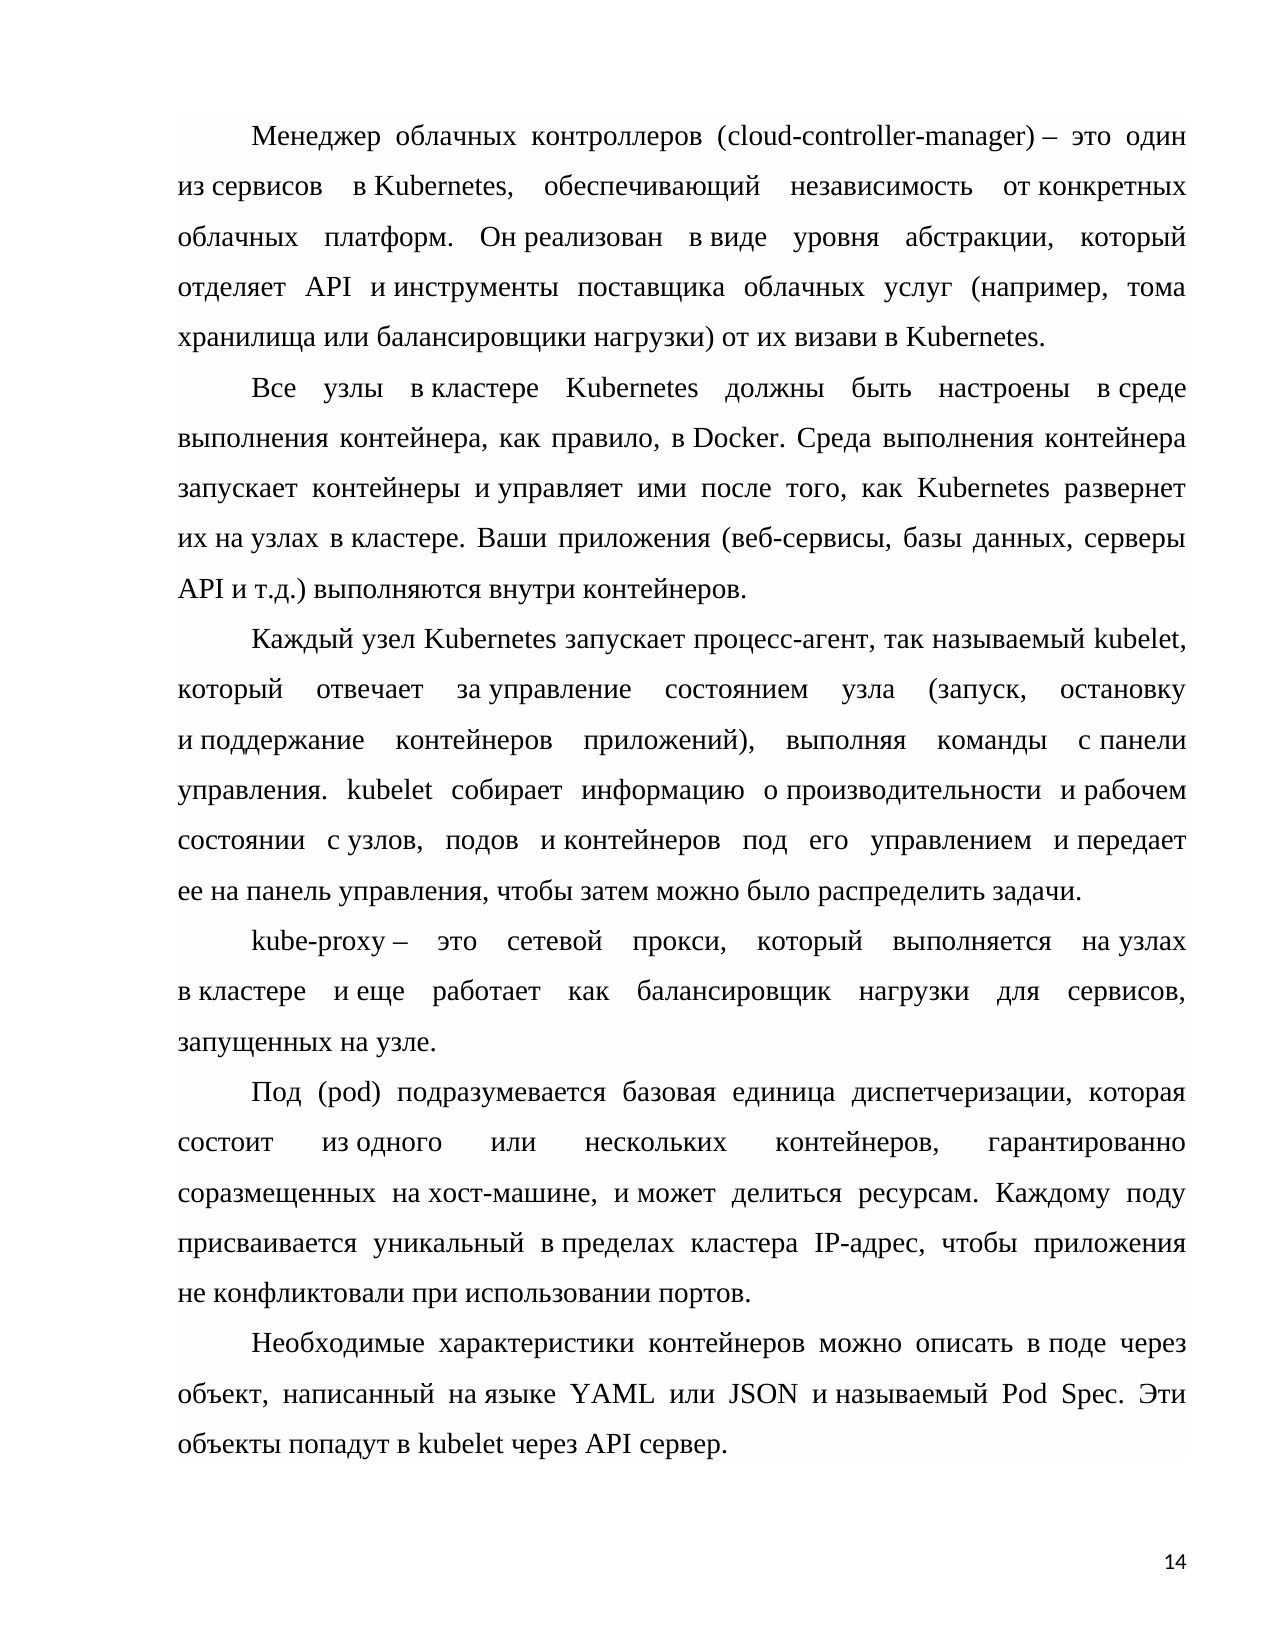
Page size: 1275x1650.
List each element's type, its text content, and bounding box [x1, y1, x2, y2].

text Под (pod) подразумевается базовая единица диспетчеризации, которая состоит из одного или нескольких контейнеров, гарантированно соразмещенных на хост-машине, и может делиться ресурсам. Каждому поду присваивается уникальный в пределах кластера IP-адрес, чтобы приложения не конфликтовали при использовании портов. [177, 1074, 1186, 1309]
text Все узлы в кластере Kubernetes должны быть настроены в среде выполнения контейнера, как правило, в Docker. Среда выполнения контейнера запускает контейнеры и управляет ими после того, как Kubernetes развернет их на узлах в кластере. Ваши приложения (веб-сервисы, базы данных, серверы API и т.д.) выполняются внутри контейнеров. [177, 370, 1186, 604]
text Каждый узел Kubernetes запускает процесс-агент, так называемый kubelet, который отвечает за управление состоянием узла (запуск, остановку и поддержание контейнеров приложений), выполняя команды с панели управления. kubelet собирает информацию о производительности и рабочем состоянии с узлов, подов и контейнеров под его управлением и передает ее на панель управления, чтобы затем можно было распределить задачи. [177, 621, 1186, 906]
text Необходимые характеристики контейнеров можно описать в поде через объект, написанный на языке YAML или JSON и называемый Pod Spec. Эти объекты попадут в kubelet через API сервер. [177, 1326, 1186, 1460]
text kube-proxy – это сетевой прокси, который выполняется на узлах в кластере и еще работает как балансировщик нагрузки для сервисов, запущенных на узле. [177, 923, 1186, 1057]
text Менеджер облачных контроллеров (cloud-controller-manager) – это один из сервисов в Kubernetes, обеспечивающий независимость от конкретных облачных платформ. Он реализован в виде уровня абстракции, который отделяет API и инструменты поставщика облачных услуг (например, тома хранилища или балансировщики нагрузки) от их визави в Kubernetes. [177, 118, 1186, 353]
